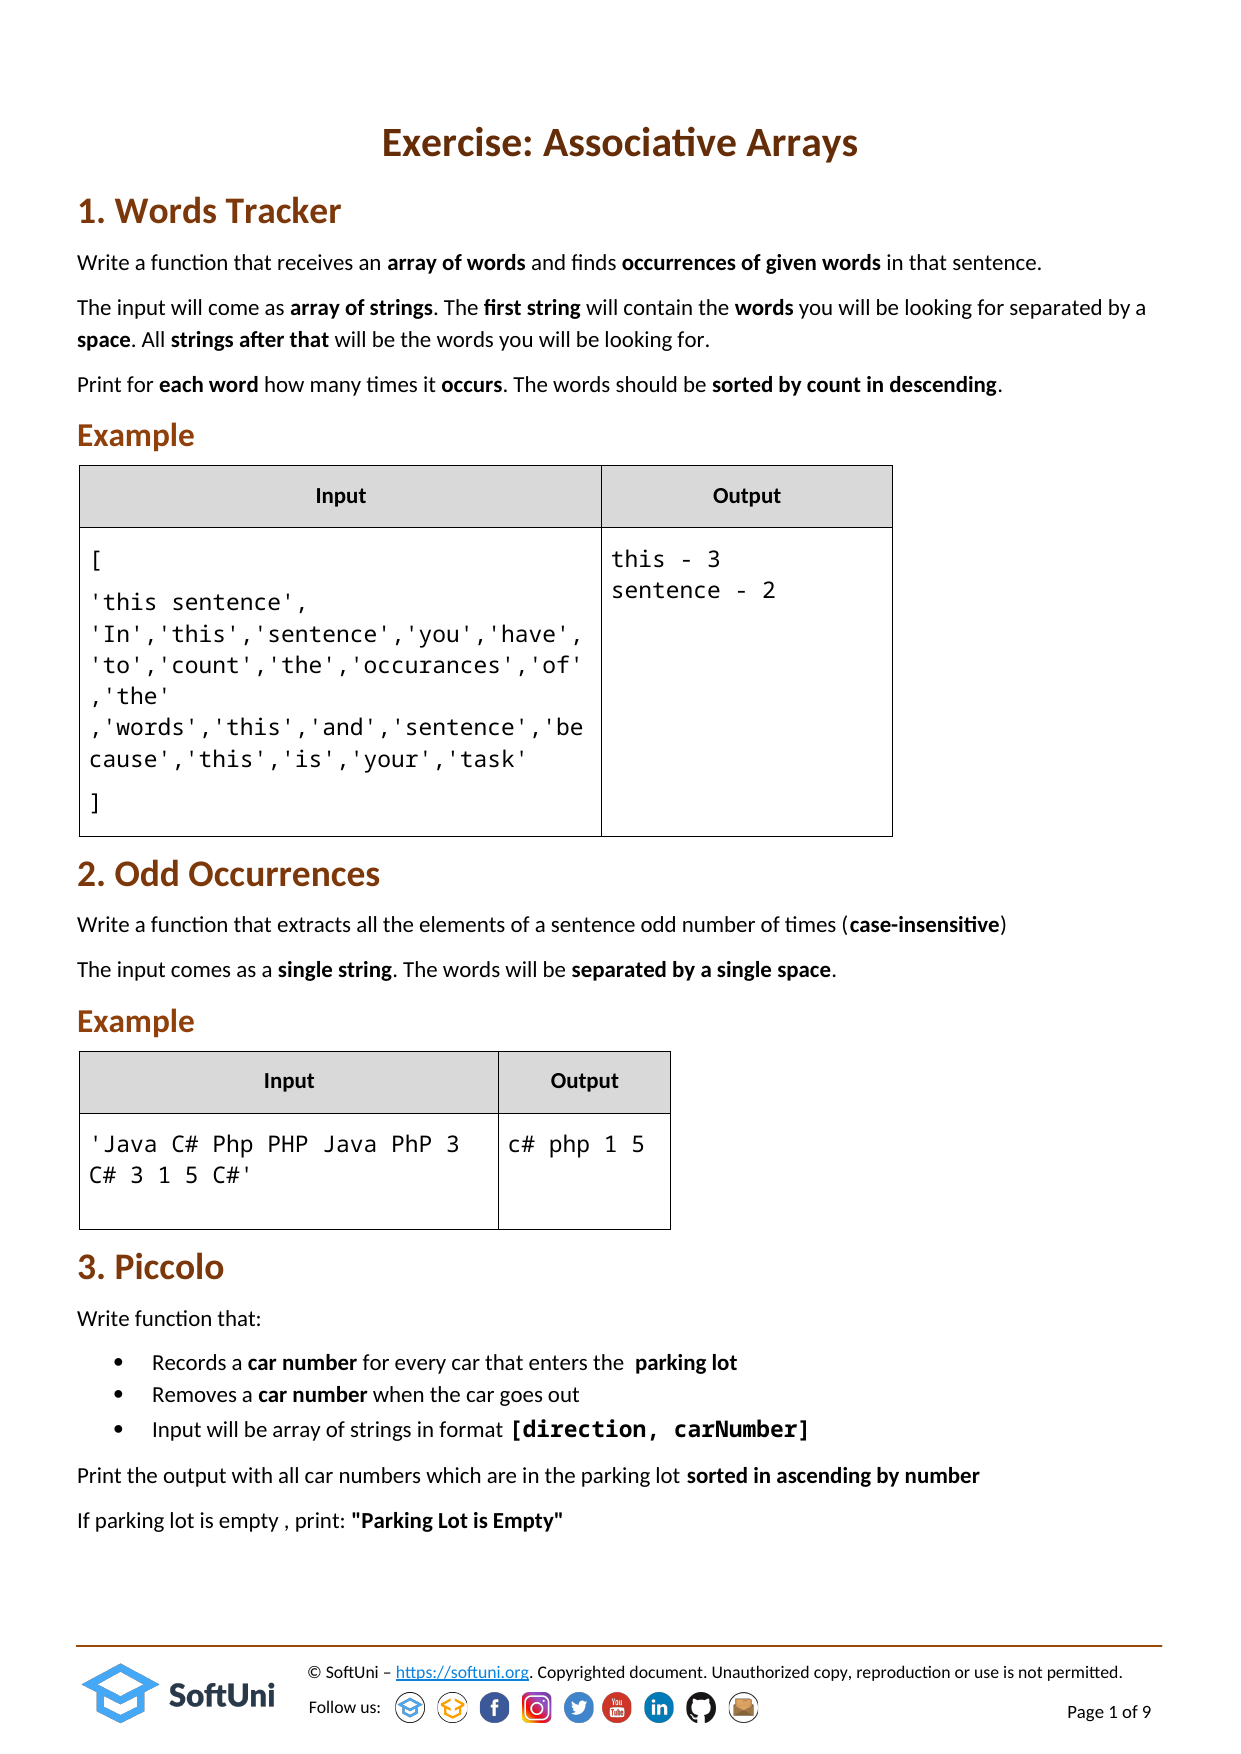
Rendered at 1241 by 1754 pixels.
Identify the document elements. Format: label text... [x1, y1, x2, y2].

subtitle Words Tracker [77, 187, 1163, 233]
subtitle Example [77, 1000, 1163, 1041]
subtitle Piccolo [77, 1243, 1163, 1288]
picture [564, 1692, 594, 1723]
picture [728, 1692, 759, 1723]
table_cell 'Java C# Php PHP Java PhP 3 C# 3 1 5 C#' [80, 1114, 498, 1229]
picture [437, 1692, 468, 1723]
subtitle Odd Occurrences [77, 849, 1163, 895]
text Print the output with all car numbers which are in the parking lot sorted in ascending by number [77, 1461, 1163, 1489]
table_cell this - 3 sentence - 2 [602, 528, 892, 836]
picture [644, 1714, 653, 1723]
picture [522, 1692, 552, 1723]
text The input comes as a single string. The words will be separated by a single space. [77, 955, 1163, 983]
text If parking lot is empty , print: "Parking Lot is Empty" [77, 1506, 1163, 1534]
text Write a function that extracts all the elements of a sentence odd number of times (case-insensitive) [77, 911, 1163, 938]
text Print for each word how many times it occurs. The words should be sorted by count in descending. [77, 370, 1163, 398]
picture [665, 1714, 674, 1723]
table_header Output [602, 466, 892, 527]
picture [602, 1692, 632, 1723]
subtitle Example [77, 414, 1163, 455]
picture [658, 1705, 667, 1714]
picture [665, 1692, 674, 1701]
picture [479, 1692, 510, 1723]
list Records a car number for every car that enters the parking lot [114, 1348, 1163, 1376]
text Write a function that receives an array of words and finds occurrences of given words in that sentence. [77, 248, 1163, 276]
table_header Input [80, 466, 601, 527]
picture [75, 1658, 281, 1729]
text Write function that: [77, 1304, 1163, 1332]
table_header Output [499, 1052, 670, 1113]
subtitle Exercise: Associative Arrays [77, 116, 1163, 167]
table_cell [ 'this sentence', 'In','this','sentence','you','have','to','count','the','occurances','of','the' ,'words','this','and','sentence','because','this','is','your','task' ] [80, 528, 601, 836]
picture [686, 1692, 716, 1723]
picture [644, 1692, 653, 1701]
picture [395, 1692, 425, 1723]
table_header Input [80, 1052, 498, 1113]
list Input will be array of strings in format [direction, carNumber] [114, 1413, 1163, 1444]
text The input will come as array of strings. The first string will contain the words you will be looking for separated by a space. All strings after that will be the words you will be looking for. [77, 293, 1163, 353]
list Removes a car number when the car goes out [114, 1381, 1163, 1408]
table_cell c# php 1 5 [499, 1114, 670, 1229]
